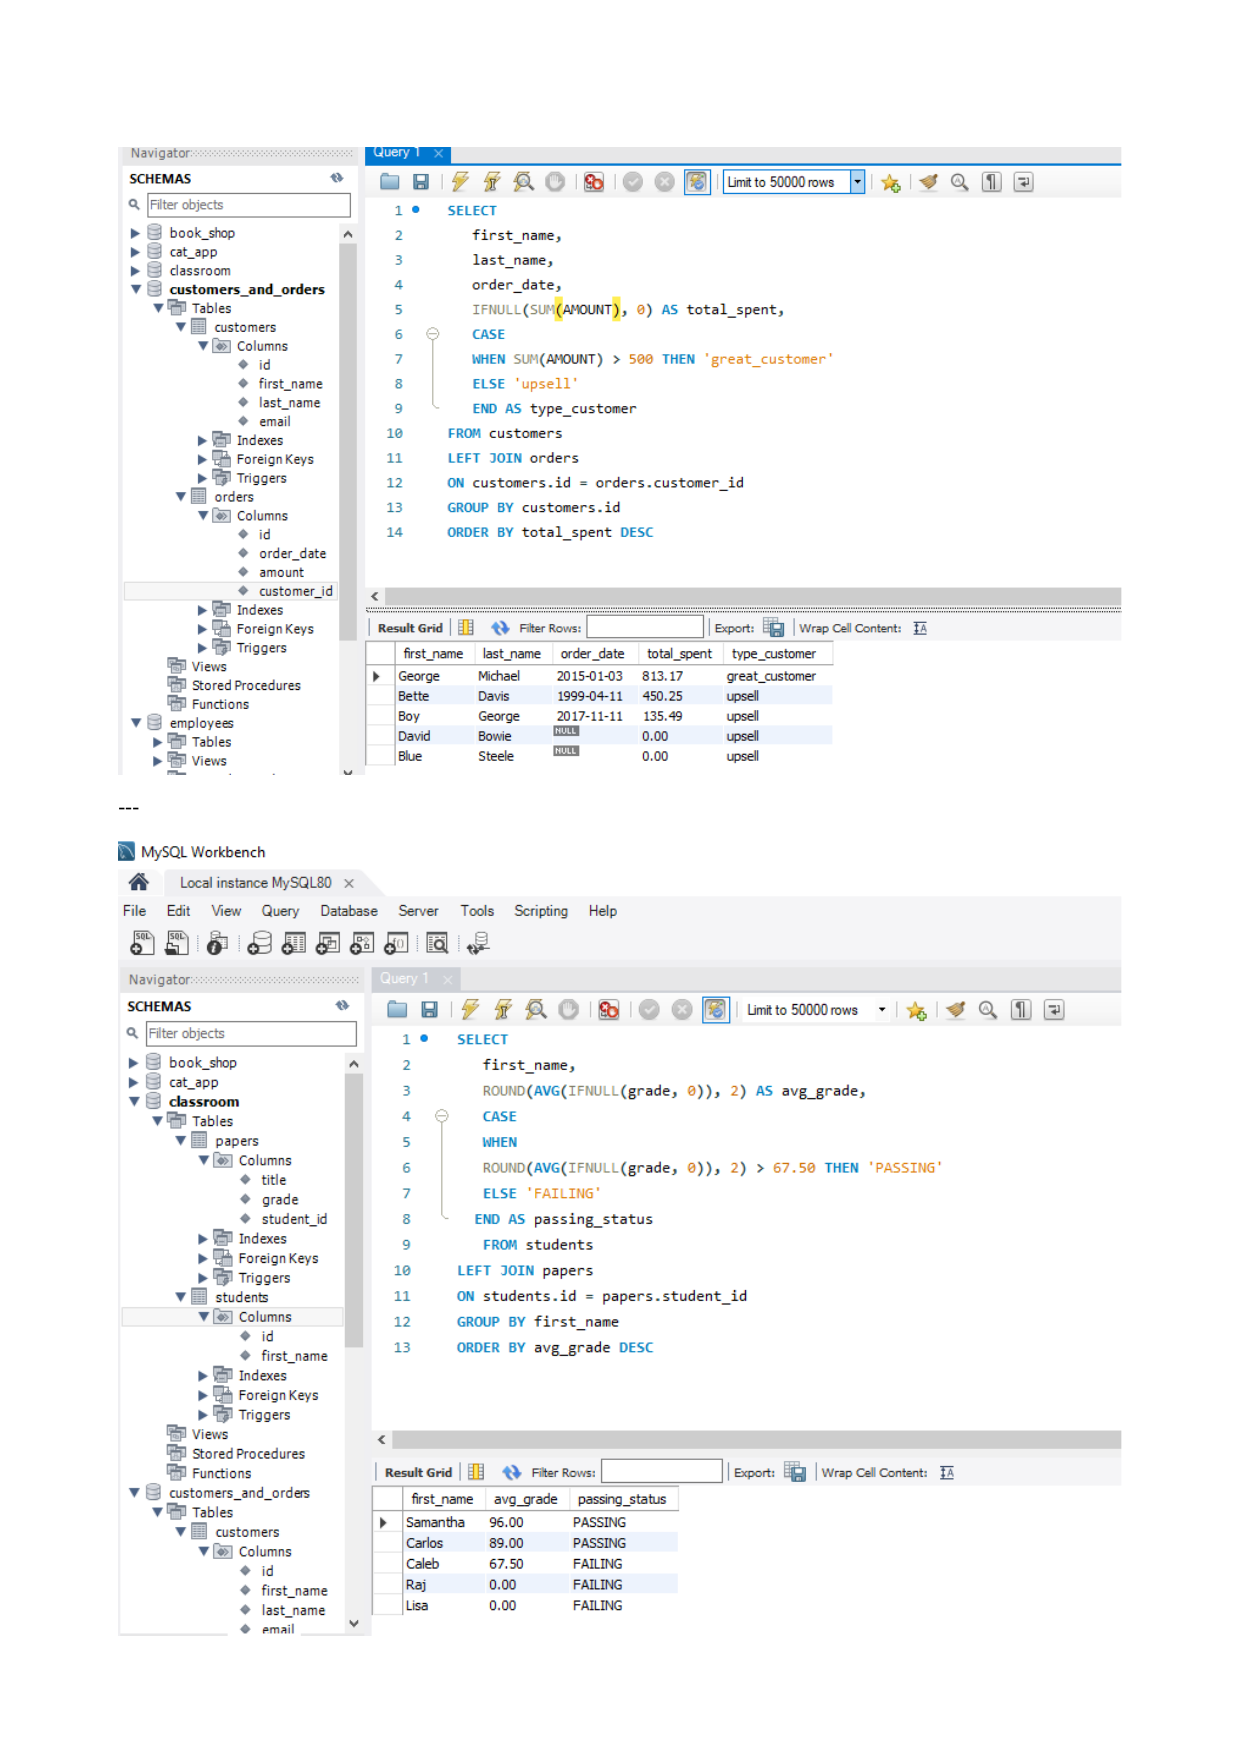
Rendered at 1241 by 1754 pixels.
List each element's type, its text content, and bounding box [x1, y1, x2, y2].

picture [118, 840, 1122, 1636]
picture [118, 147, 1122, 775]
text --- [118, 793, 1122, 821]
